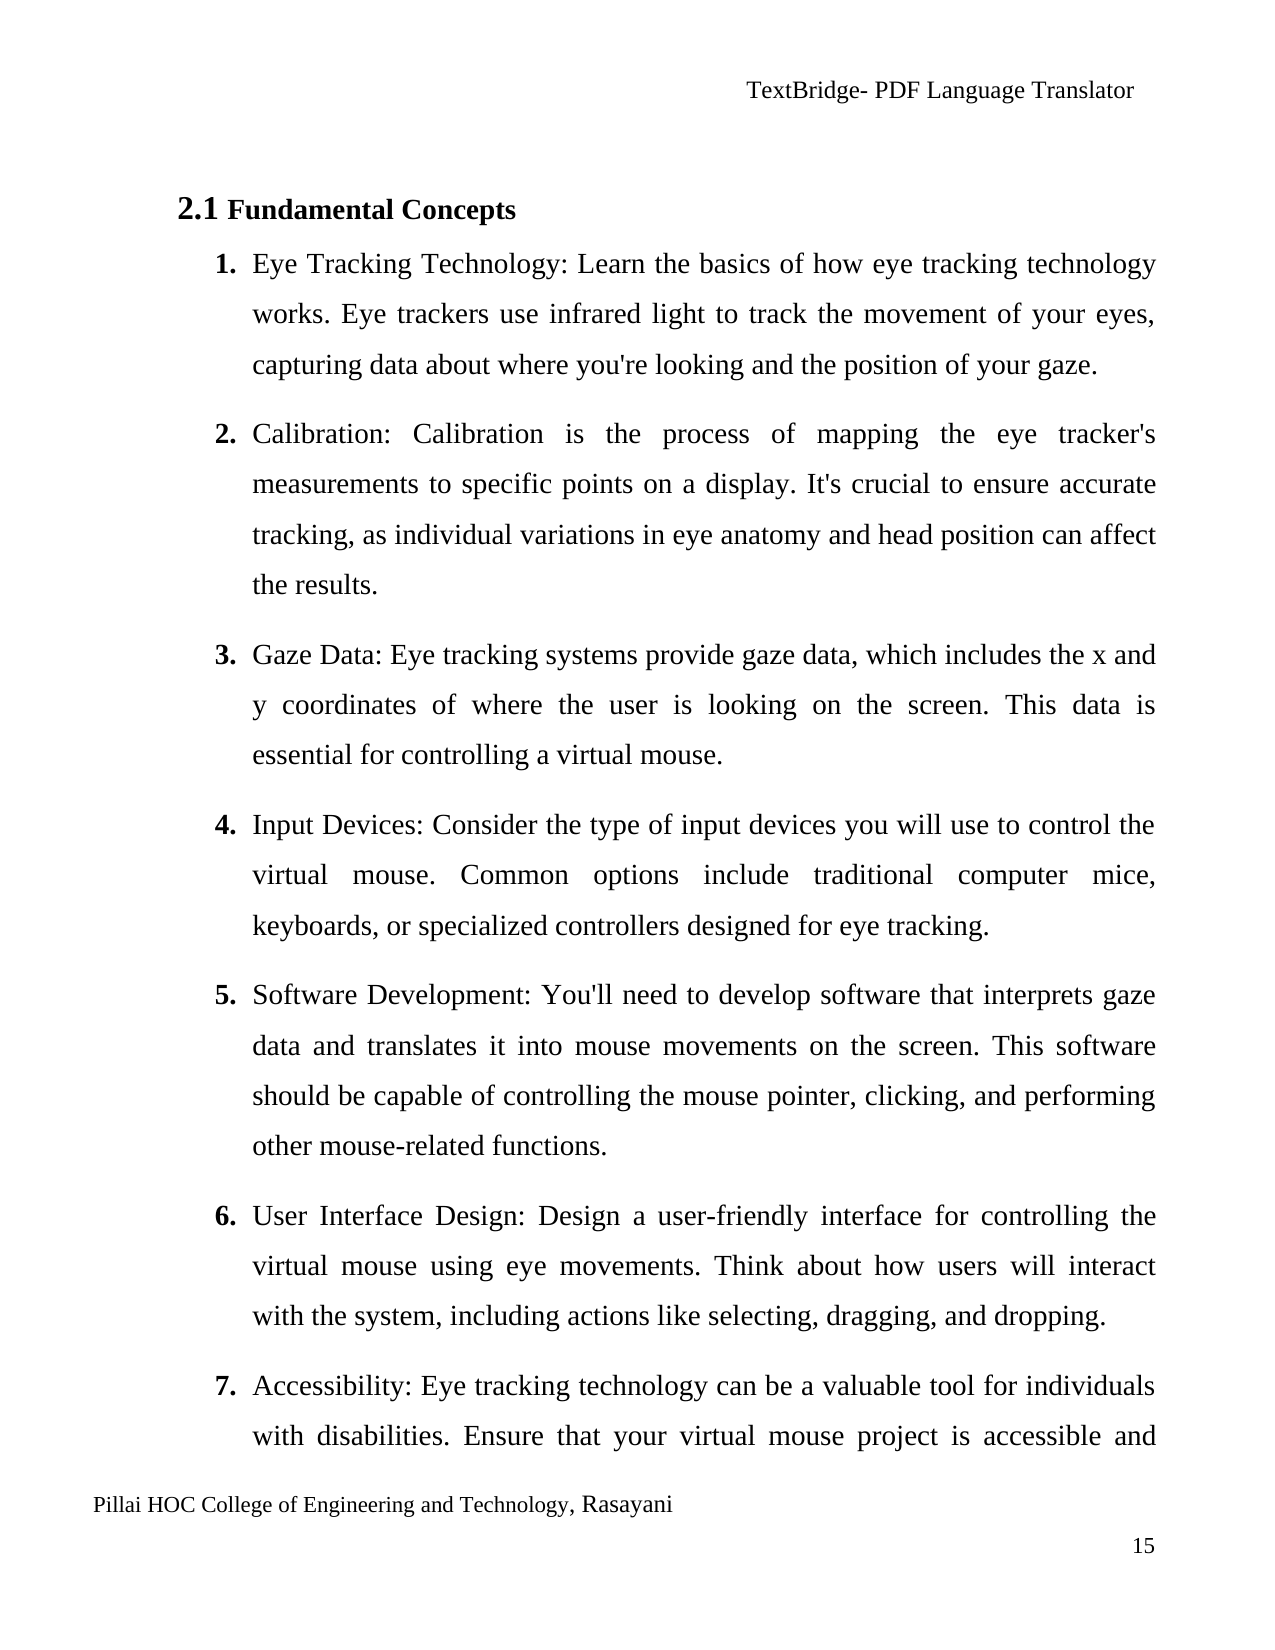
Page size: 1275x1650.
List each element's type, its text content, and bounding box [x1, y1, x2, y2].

list User Interface Design: Design a user-friendly interface for controlling the virtual mouse using eye movements. Think about how users will interact with the system, including actions like selecting, dragging, and dropping. [214, 1198, 1157, 1332]
list Gaze Data: Eye tracking systems provide gaze data, which includes the x and y coordinates of where the user is looking on the screen. This data is essential for controlling a virtual mouse. [214, 637, 1157, 771]
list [214, 1368, 1157, 1452]
subtitle Fundamental Concepts [177, 188, 1206, 227]
list Software Development: You'll need to develop software that interprets gaze data and translates it into mouse movements on the screen. This software should be capable of controlling the mouse pointer, clicking, and performing other mouse-related functions. [214, 977, 1157, 1162]
list Input Devices: Consider the type of input devices you will use to control the virtual mouse. Common options include traditional computer mice, keyboards, or specialized controllers designed for eye tracking. [214, 807, 1157, 941]
list Calibration: Calibration is the process of mapping the eye tracker's measurements to specific points on a display. It's crucial to ensure accurate tracking, as individual variations in eye anatomy and head position can affect the results. [214, 416, 1157, 601]
list Eye Tracking Technology: Learn the basics of how eye tracking technology works. Eye trackers use infrared light to track the movement of your eyes, capturing data about where you're looking and the position of your gaze. [214, 246, 1157, 380]
